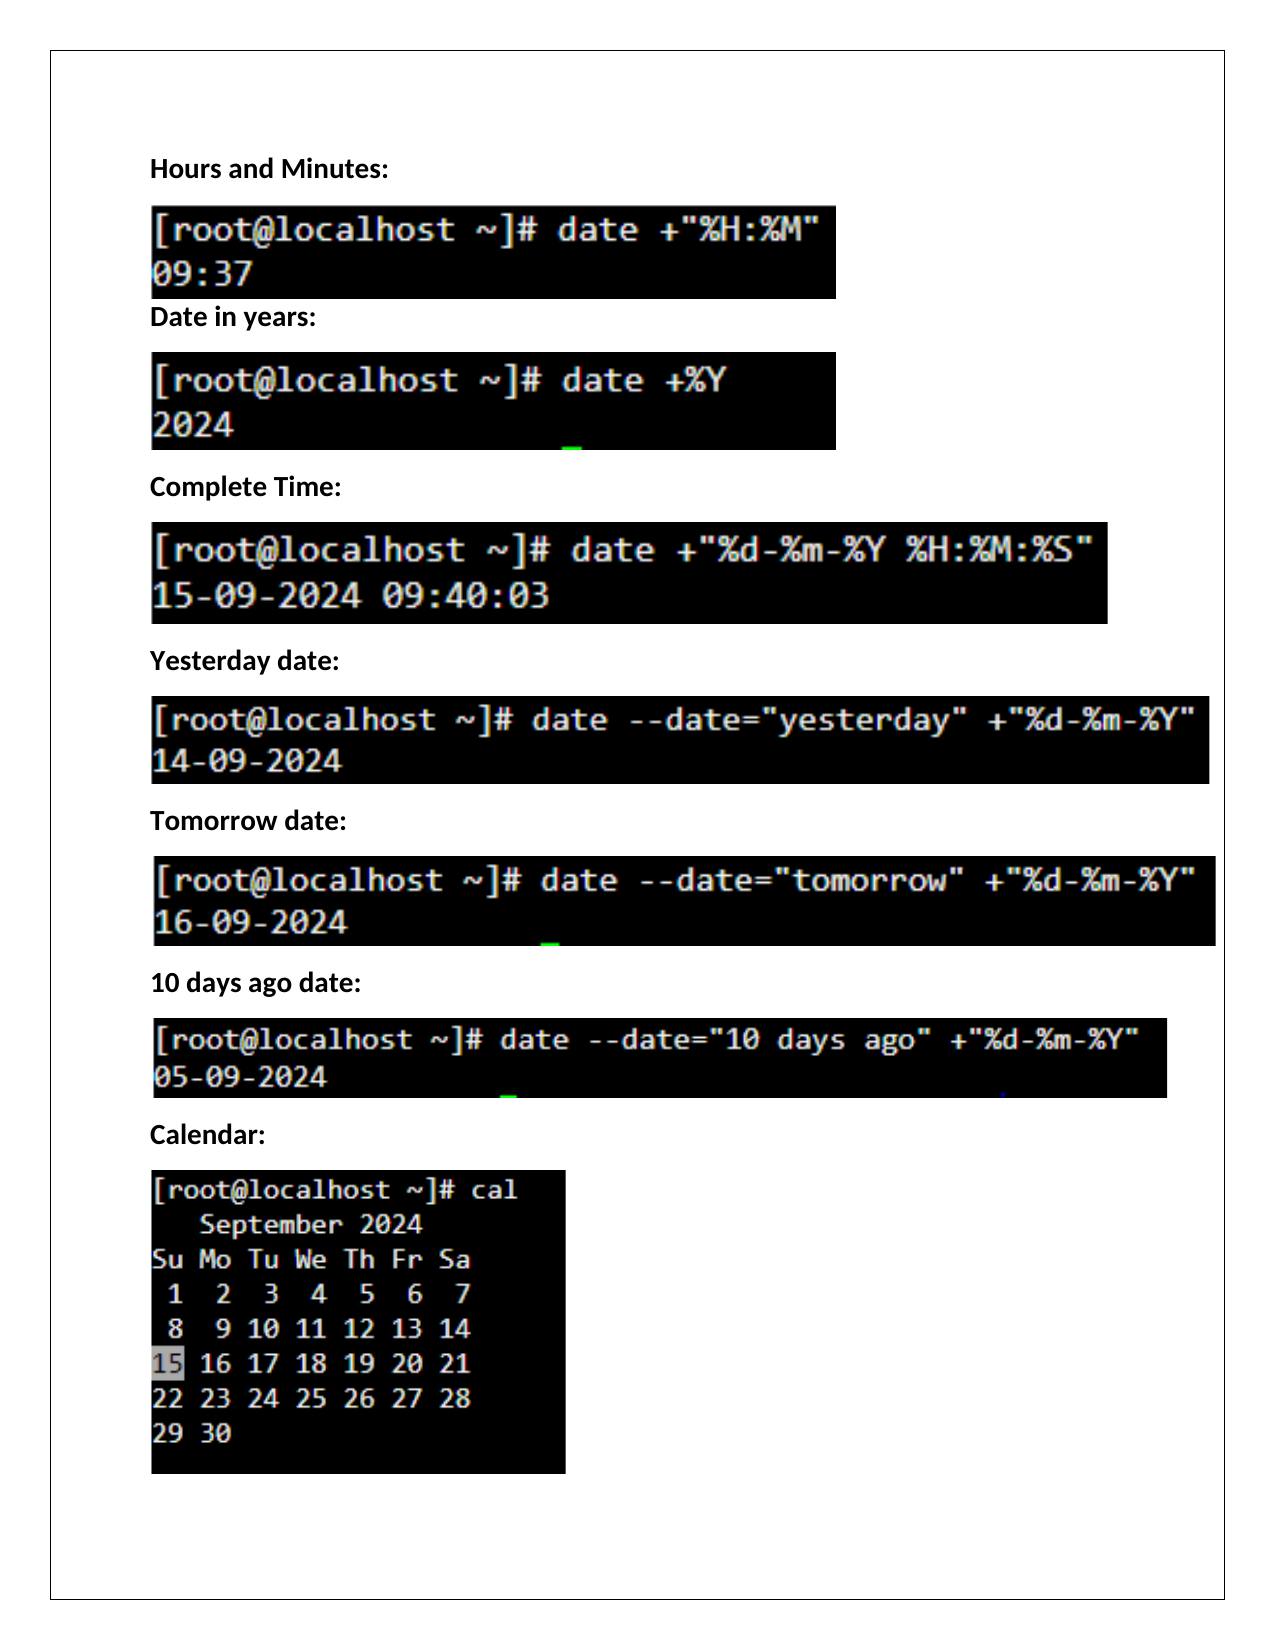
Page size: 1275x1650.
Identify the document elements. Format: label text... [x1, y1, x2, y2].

text Hours and Minutes: [150, 150, 1125, 186]
text Calendar: [150, 1116, 1125, 1152]
text 10 days ago date: [150, 964, 1125, 999]
picture [150, 1170, 566, 1474]
picture [150, 204, 836, 299]
picture [150, 696, 1210, 784]
text Tomorrow date: [150, 802, 1125, 838]
text Complete Time: [150, 468, 1125, 503]
picture [150, 1018, 1168, 1098]
text Date in years: [150, 298, 1125, 334]
picture [150, 856, 1216, 946]
text Yesterday date: [150, 642, 1125, 678]
picture [150, 352, 836, 450]
picture [150, 522, 1108, 624]
